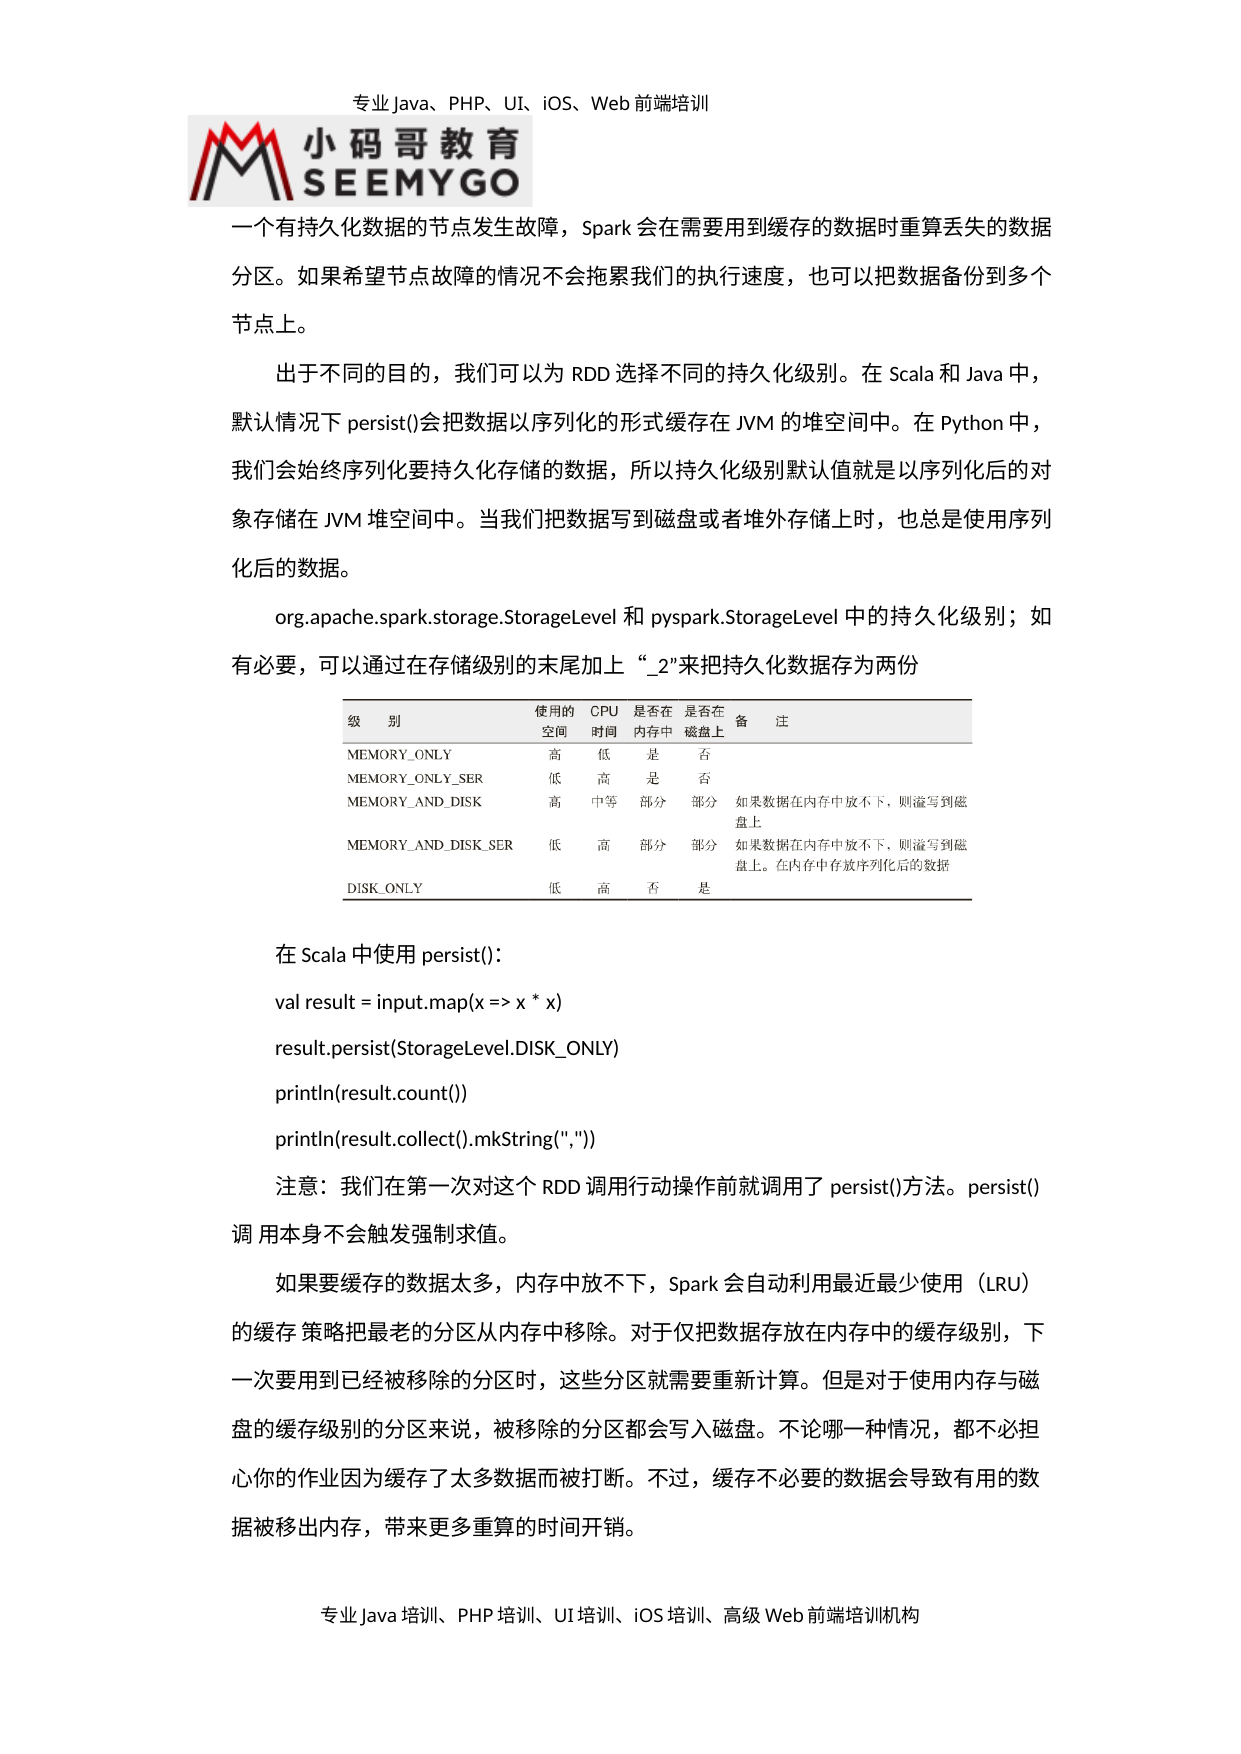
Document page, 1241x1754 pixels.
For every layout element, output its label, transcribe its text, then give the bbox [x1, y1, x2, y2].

list println(result.collect().mkString(",")) [231, 1122, 1053, 1155]
picture [338, 695, 990, 904]
list 如果要缓存的数据太多，内存中放不下，Spark 会自动利用最近最少使用（LRU）的缓存 策略把最老的分区从内存中移除。对于仅把数据存放在内存中的缓存级别，下一次要用到已经被移除的分区时，这些分区就需要重新计算。但是对于使用内存与磁盘的缓存级别的分区来说，被移除的分区都会写入磁盘。不论哪一种情况，都不必担心你的作业因为缓存了太多数据而被打断。不过，缓存不必要的数据会导致有用的数据被移出内存，带来更多重算的时间开销。 [231, 1265, 1053, 1542]
list result.persist(StorageLevel.DISK_ONLY) [231, 1031, 1053, 1063]
list 注意：我们在第一次对这个RDD调用行动操作前就调用了persist()方法。persist()调 用本身不会触发强制求值。 [231, 1168, 1053, 1249]
list println(result.count()) [231, 1077, 1053, 1109]
list 出于不同的目的，我们可以为RDD选择不同的持久化级别。在Scala和Java中，默认情况下persist()会把数据以序列化的形式缓存在JVM 的堆空间中。在Python中，我们会始终序列化要持久化存储的数据，所以持久化级别默认值就是以序列化后的对象存储在JVM 堆空间中。当我们把数据写到磁盘或者堆外存储上时，也总是使用序列化后的数据。 [231, 355, 1053, 583]
picture [187, 115, 533, 207]
list val result = input.map(x => x * x) [231, 985, 1053, 1017]
list 在Scala 中使用persist()： [231, 937, 1053, 969]
list org.apache.spark.storage.StorageLevel和pyspark.StorageLevel中的持久化级别；如有必要，可以通过在存储级别的末尾加上“_2”来把持久化数据存为两份 [231, 599, 1053, 680]
